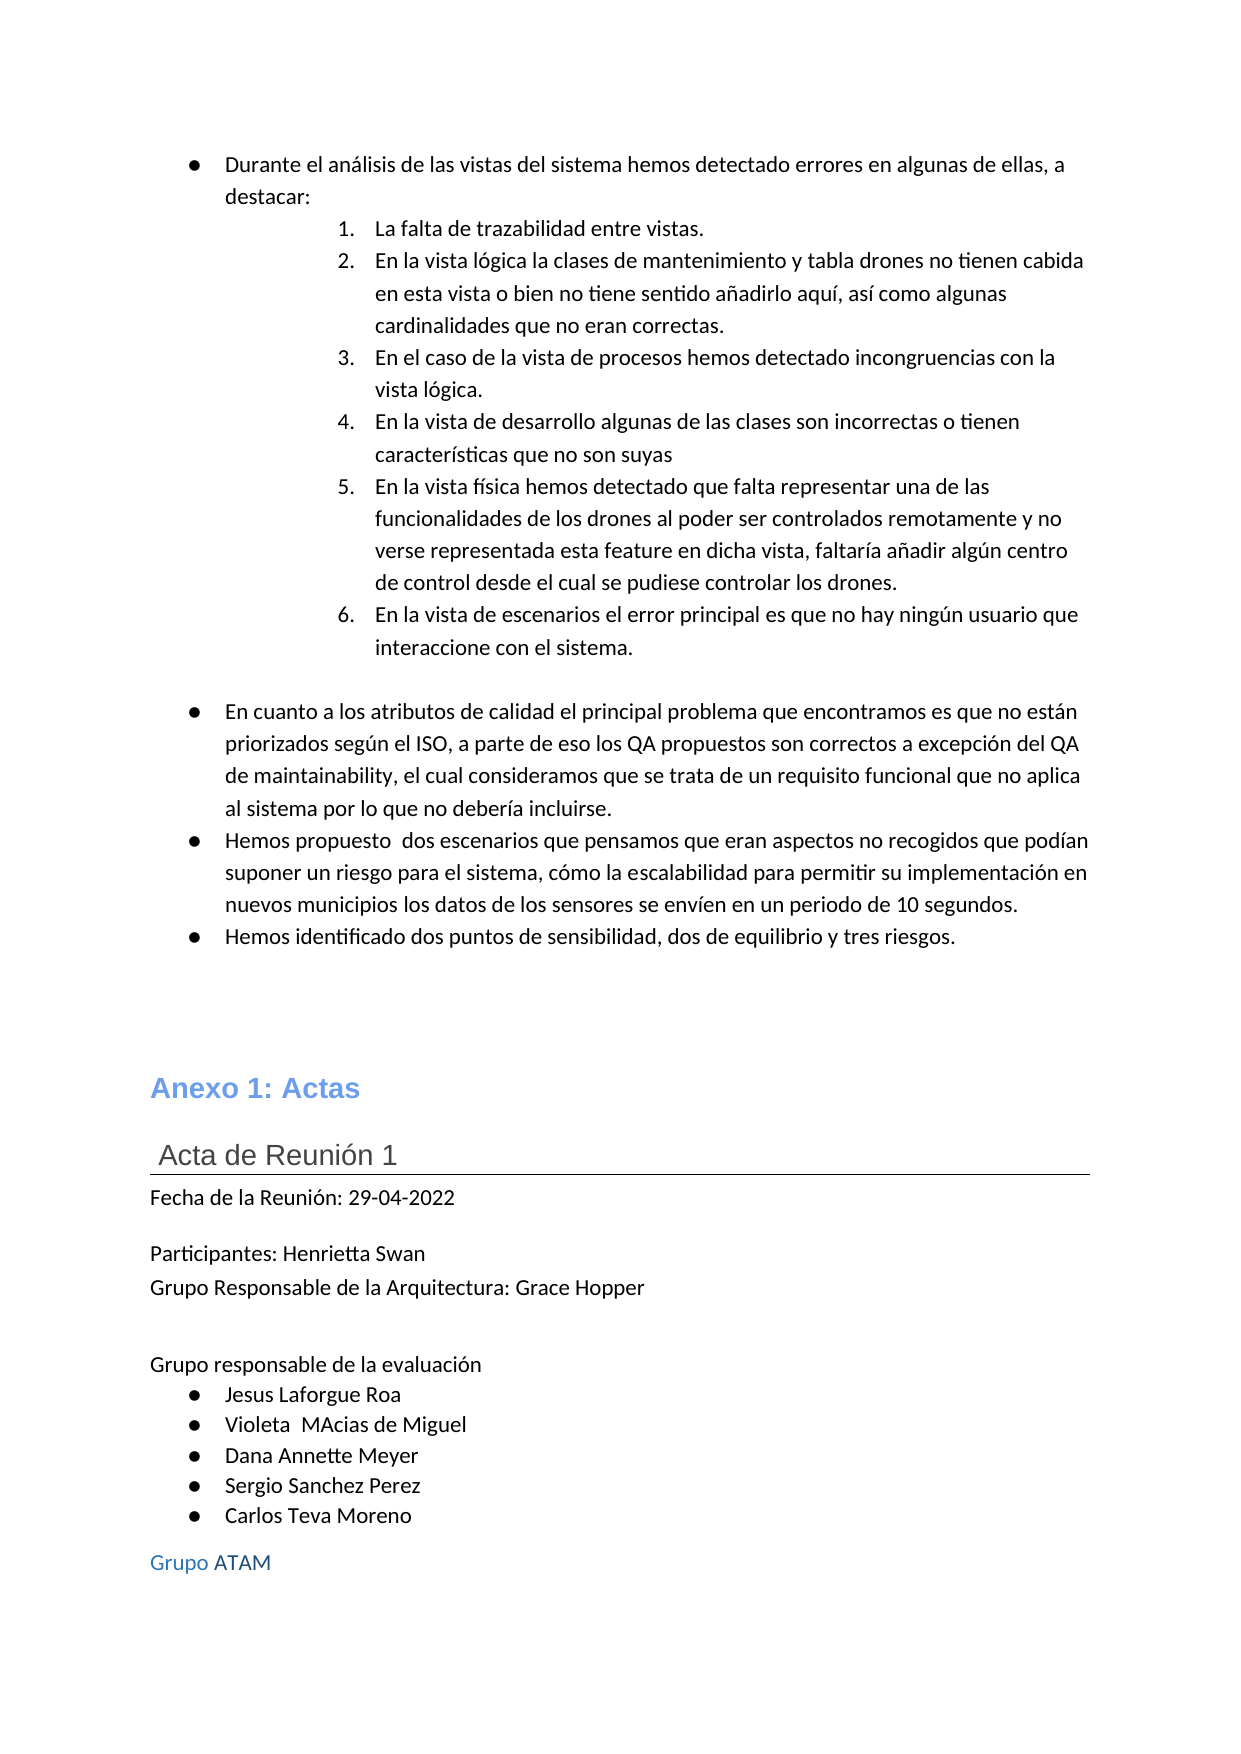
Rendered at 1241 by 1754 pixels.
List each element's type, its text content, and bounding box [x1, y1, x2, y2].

subtitle Anexo 1: Actas [150, 1072, 1090, 1105]
list En la vista de desarrollo algunas de las clases son incorrectas o tienen características que no son suyas [337, 407, 1090, 468]
list En la vista lógica la clases de mantenimiento y tabla drones no tienen cabida en esta vista o bien no tiene sentido añadirlo aquí, así como algunas cardinalidades que no eran correctas. [337, 247, 1090, 339]
list En cuanto a los atributos de calidad el principal problema que encontramos es que no están priorizados según el ISO, a parte de eso los QA propuestos son correctos a excepción del QA de maintainability, el cual consideramos que se trata de un requisito funcional que no aplica al sistema por lo que no debería incluirse. [187, 697, 1090, 822]
text Fecha de la Reunión: 29-04-2022 [150, 1183, 1090, 1211]
list Sergio Sanchez Perez [187, 1471, 1090, 1499]
list En el caso de la vista de procesos hemos detectado incongruencias con la vista lógica. [337, 343, 1090, 403]
list Durante el análisis de las vistas del sistema hemos detectado errores en algunas de ellas, a destacar: [187, 150, 1090, 210]
subtitle Acta de Reunión 1 [150, 1138, 1090, 1174]
list Dana Annette Meyer [187, 1441, 1090, 1469]
list En la vista física hemos detectado que falta representar una de las funcionalidades de los drones al poder ser controlados remotamente y no verse representada esta feature en dicha vista, faltaría añadir algún centro de control desde el cual se pudiese controlar los drones. [337, 472, 1090, 596]
list Hemos propuesto dos escenarios que pensamos que eran aspectos no recogidos que podían suponer un riesgo para el sistema, cómo la escalabilidad para permitir su implementación en nuevos municipios los datos de los sensores se envíen en un periodo de 10 segundos. [187, 826, 1090, 918]
text Grupo Responsable de la Arquitectura: Grace Hopper [150, 1273, 1090, 1301]
list Hemos identificado dos puntos de sensibilidad, dos de equilibrio y tres riesgos. [187, 922, 1090, 951]
text Participantes: Henrietta Swan [150, 1239, 1090, 1267]
list La falta de trazabilidad entre vistas. [337, 214, 1090, 242]
text Grupo ATAM [150, 1548, 1090, 1576]
list Carlos Teva Moreno [187, 1501, 1090, 1529]
list Jesus Laforgue Roa [187, 1380, 1090, 1408]
list En la vista de escenarios el error principal es que no hay ningún usuario que interaccione con el sistema. [337, 601, 1090, 661]
list Violeta MAcias de Miguel [187, 1411, 1090, 1438]
text Grupo responsable de la evaluación [150, 1350, 1090, 1378]
